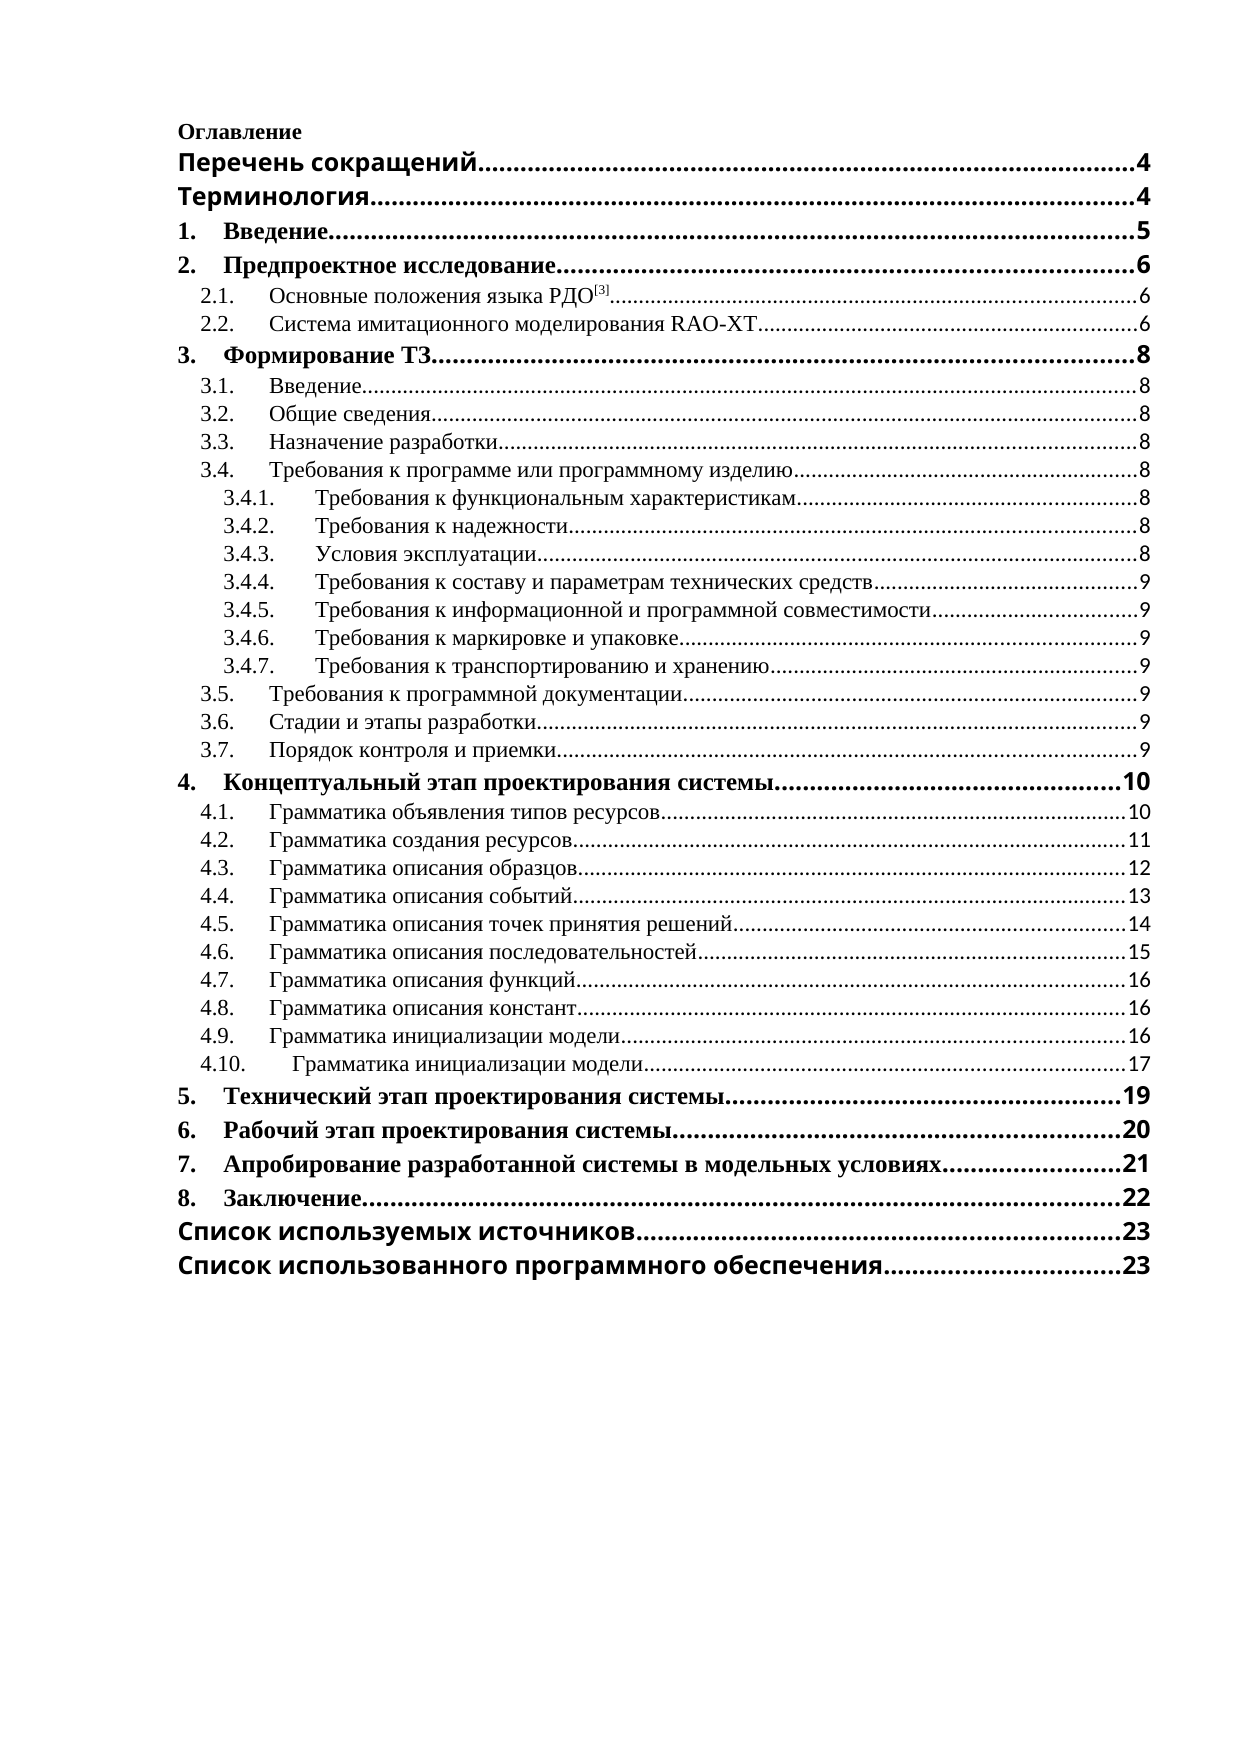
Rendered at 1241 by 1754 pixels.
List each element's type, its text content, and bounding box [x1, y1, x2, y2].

text Перечень сокращений 4 [177, 144, 1152, 178]
text 3.4. Требования к программе или программному изделию 8 [200, 455, 1152, 483]
text 4.10. Грамматика инициализации модели 17 [200, 1049, 1152, 1077]
text 2. Предпроектное исследование 6 [177, 247, 1152, 281]
text 3.4.7. Требования к транспортированию и хранению 9 [223, 651, 1152, 679]
text 3.6. Стадии и этапы разработки 9 [200, 707, 1152, 735]
text Список используемых источников 23 [177, 1214, 1152, 1248]
text 4.4. Грамматика описания событий 13 [200, 881, 1152, 909]
text Терминология 4 [177, 178, 1152, 213]
text 2.2. Система имитационного моделирования RAO-XT 6 [200, 309, 1152, 337]
text 4.6. Грамматика описания последовательностей 15 [200, 937, 1152, 965]
text 4.5. Грамматика описания точек принятия решений 14 [200, 909, 1152, 937]
text 3.4.1. Требования к функциональным характеристикам 8 [223, 483, 1152, 511]
text 7. Апробирование разработанной системы в модельных условиях 21 [177, 1146, 1152, 1179]
text 3.4.5. Требования к информационной и программной совместимости 9 [223, 595, 1152, 623]
text 3.5. Требования к программной документации 9 [200, 679, 1152, 707]
text 3.3. Назначение разработки 8 [200, 427, 1152, 455]
text 4.1. Грамматика объявления типов ресурсов 10 [200, 797, 1152, 825]
text 3.4.3. Условия эксплуатации 8 [223, 539, 1152, 567]
text 3.4.2. Требования к надежности 8 [223, 511, 1152, 539]
text 3.1. Введение 8 [200, 371, 1152, 399]
text 3. Формирование ТЗ 8 [177, 337, 1152, 371]
text 2.1. Основные положения языка РДО[3] 6 [200, 281, 1152, 309]
text 6. Рабочий этап проектирования системы 20 [177, 1111, 1152, 1146]
text 4.7. Грамматика описания функций 16 [200, 965, 1152, 993]
text 3.4.4. Требования к составу и параметрам технических средств 9 [223, 567, 1152, 595]
text Список использованного программного обеспечения 23 [177, 1248, 1152, 1282]
subtitle Оглавление [177, 118, 1152, 144]
text 5. Технический этап проектирования системы 19 [177, 1077, 1152, 1111]
text 4.9. Грамматика инициализации модели 16 [200, 1021, 1152, 1049]
text 3.2. Общие сведения 8 [200, 399, 1152, 427]
text 4.3. Грамматика описания образцов 12 [200, 853, 1152, 881]
text 3.4.6. Требования к маркировке и упаковке 9 [223, 623, 1152, 651]
text 8. Заключение 22 [177, 1179, 1152, 1214]
text 4.2. Грамматика создания ресурсов 11 [200, 825, 1152, 853]
text 4.8. Грамматика описания констант 16 [200, 993, 1152, 1021]
text 3.7. Порядок контроля и приемки 9 [200, 735, 1152, 763]
text 4. Концептуальный этап проектирования системы 10 [177, 763, 1152, 797]
text 1. Введение 5 [177, 213, 1152, 247]
